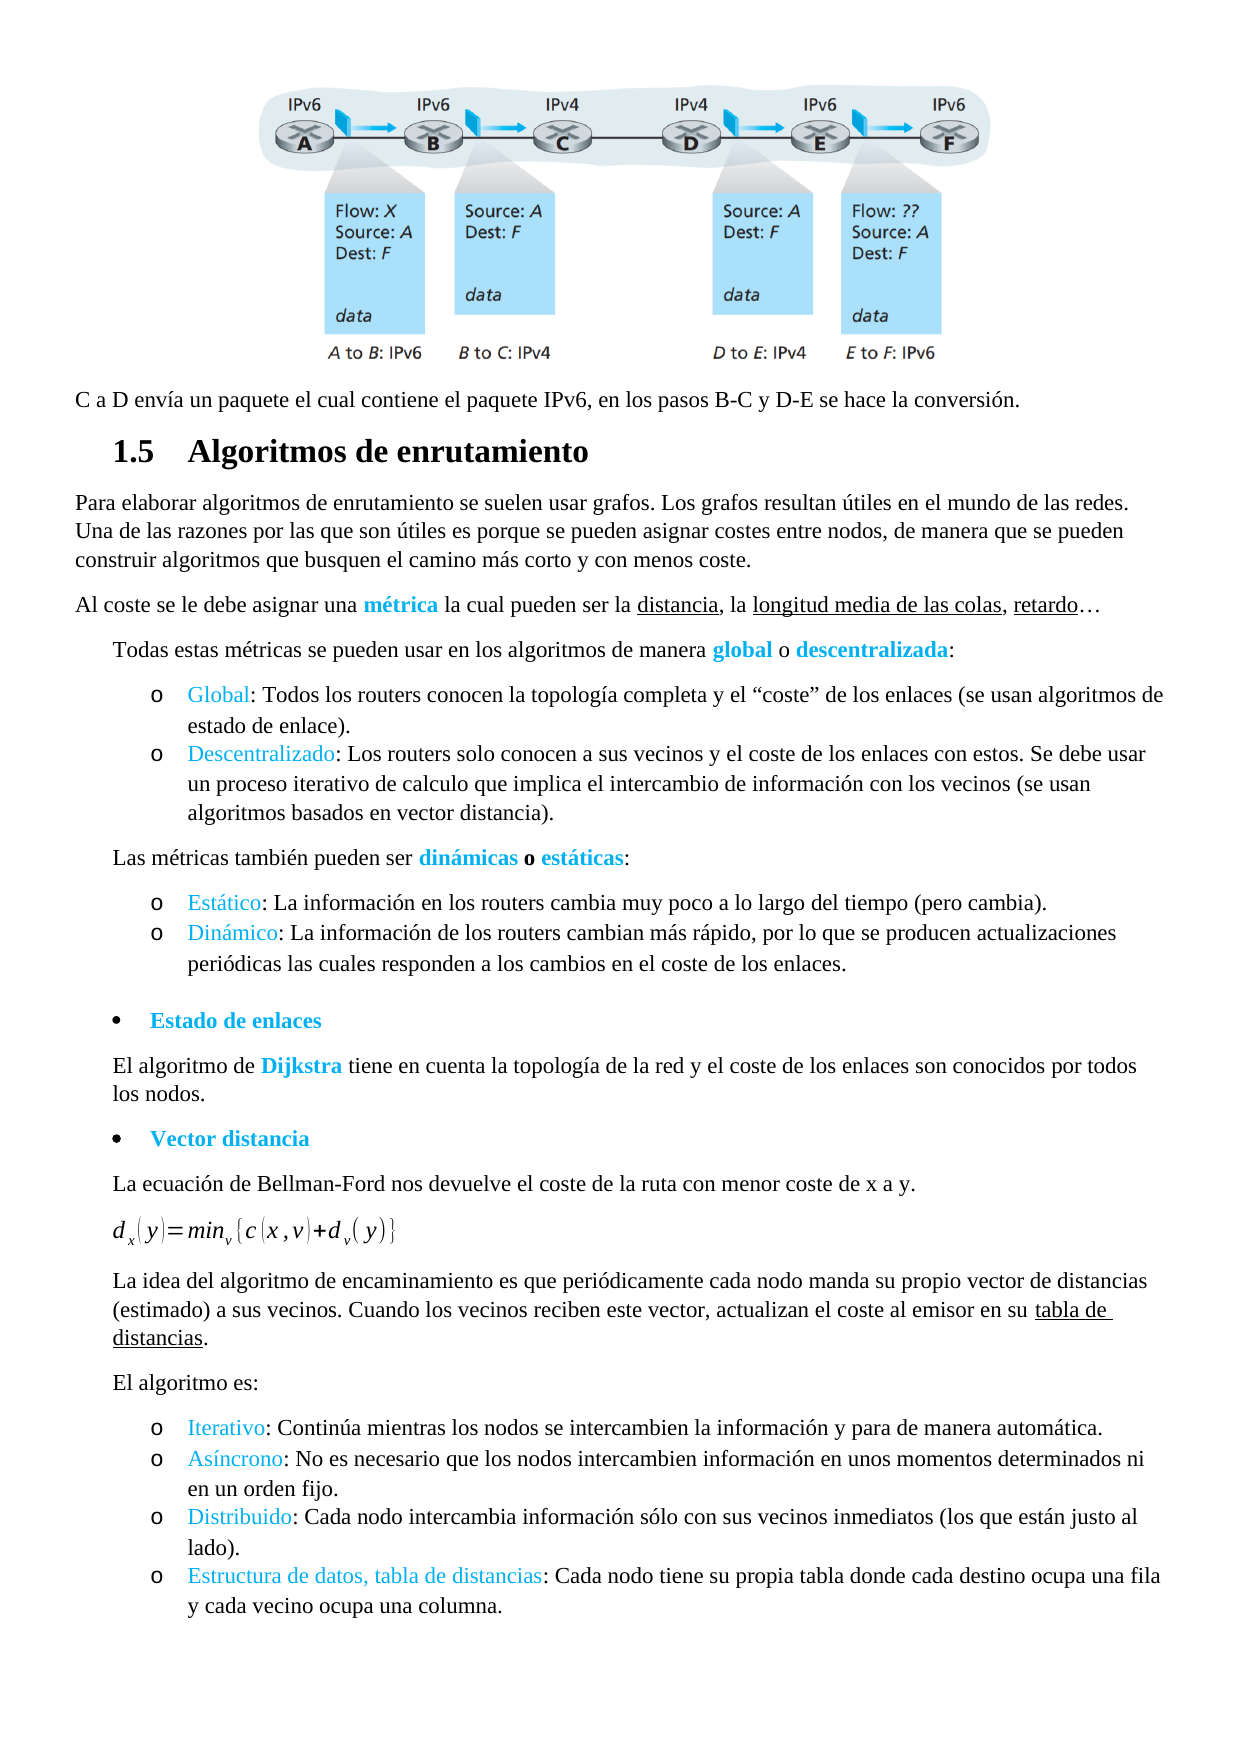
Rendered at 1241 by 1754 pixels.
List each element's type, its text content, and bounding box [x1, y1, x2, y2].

text La ecuación de Bellman-Ford nos devuelve el coste de la ruta con menor coste de x a y. [112, 1170, 1165, 1197]
text Al coste se le debe asignar una métrica la cual pueden ser la distancia, la longitud media de las colas, retardo… [75, 591, 1165, 617]
text Todas estas métricas se pueden usar en los algoritmos de manera global o descentralizada: [112, 636, 1165, 663]
list Descentralizado: Los routers solo conocen a sus vecinos y el coste de los enlaces con estos. Se debe usar un proceso iterativo de calculo que implica el intercambio de información con los vecinos (se usan algoritmos basados en vector distancia). [150, 740, 1165, 825]
list Distribuido: Cada nodo intercambia información sólo con sus vecinos inmediatos (los que están justo al lado). [150, 1503, 1165, 1560]
list Global: Todos los routers conocen la topología completa y el “coste” de los enlaces (se usan algoritmos de estado de enlace). [150, 681, 1165, 738]
list Vector distancia [112, 1125, 1165, 1152]
text Para elaborar algoritmos de enrutamiento se suelen usar grafos. Los grafos resultan útiles en el mundo de las redes. Una de las razones por las que son útiles es porque se pueden asignar costes entre nodos, de manera que se pueden construir algoritmos que busquen el camino más corto y con menos coste. [75, 489, 1165, 572]
list Estructura de datos, tabla de distancias: Cada nodo tiene su propia tabla donde cada destino ocupa una fila y cada vecino ocupa una columna. [150, 1562, 1165, 1619]
list Estático: La información en los routers cambia muy poco a lo largo del tiempo (pero cambia). [150, 889, 1165, 917]
list Algoritmos de enrutamiento [112, 431, 1165, 469]
text C a D envía un paquete el cual contiene el paquete IPv6, en los pasos B-C y D-E se hace la conversión. [75, 386, 1165, 412]
text El algoritmo es: [112, 1369, 1165, 1396]
text La idea del algoritmo de encaminamiento es que periódicamente cada nodo manda su propio vector de distancias (estimado) a sus vecinos. Cuando los vecinos reciben este vector, actualizan el coste al emisor en su tabla de distancias. [112, 1267, 1165, 1350]
list Estado de enlaces [112, 1007, 1165, 1033]
text Las métricas también pueden ser dinámicas o estáticas: [112, 844, 1165, 870]
list Asíncrono: No es necesario que los nodos intercambien información en unos momentos determinados ni en un orden fijo. [150, 1445, 1165, 1501]
list Dinámico: La información de los routers cambian más rápido, por lo que se producen actualizaciones periódicas las cuales responden a los cambios en el coste de los enlaces. [150, 919, 1165, 976]
picture [244, 75, 996, 368]
text El algoritmo de Dijkstra tiene en cuenta la topología de la red y el coste de los enlaces son conocidos por todos los nodos. [112, 1052, 1165, 1107]
list Iterativo: Continúa mientras los nodos se intercambien la información y para de manera automática. [150, 1414, 1165, 1442]
